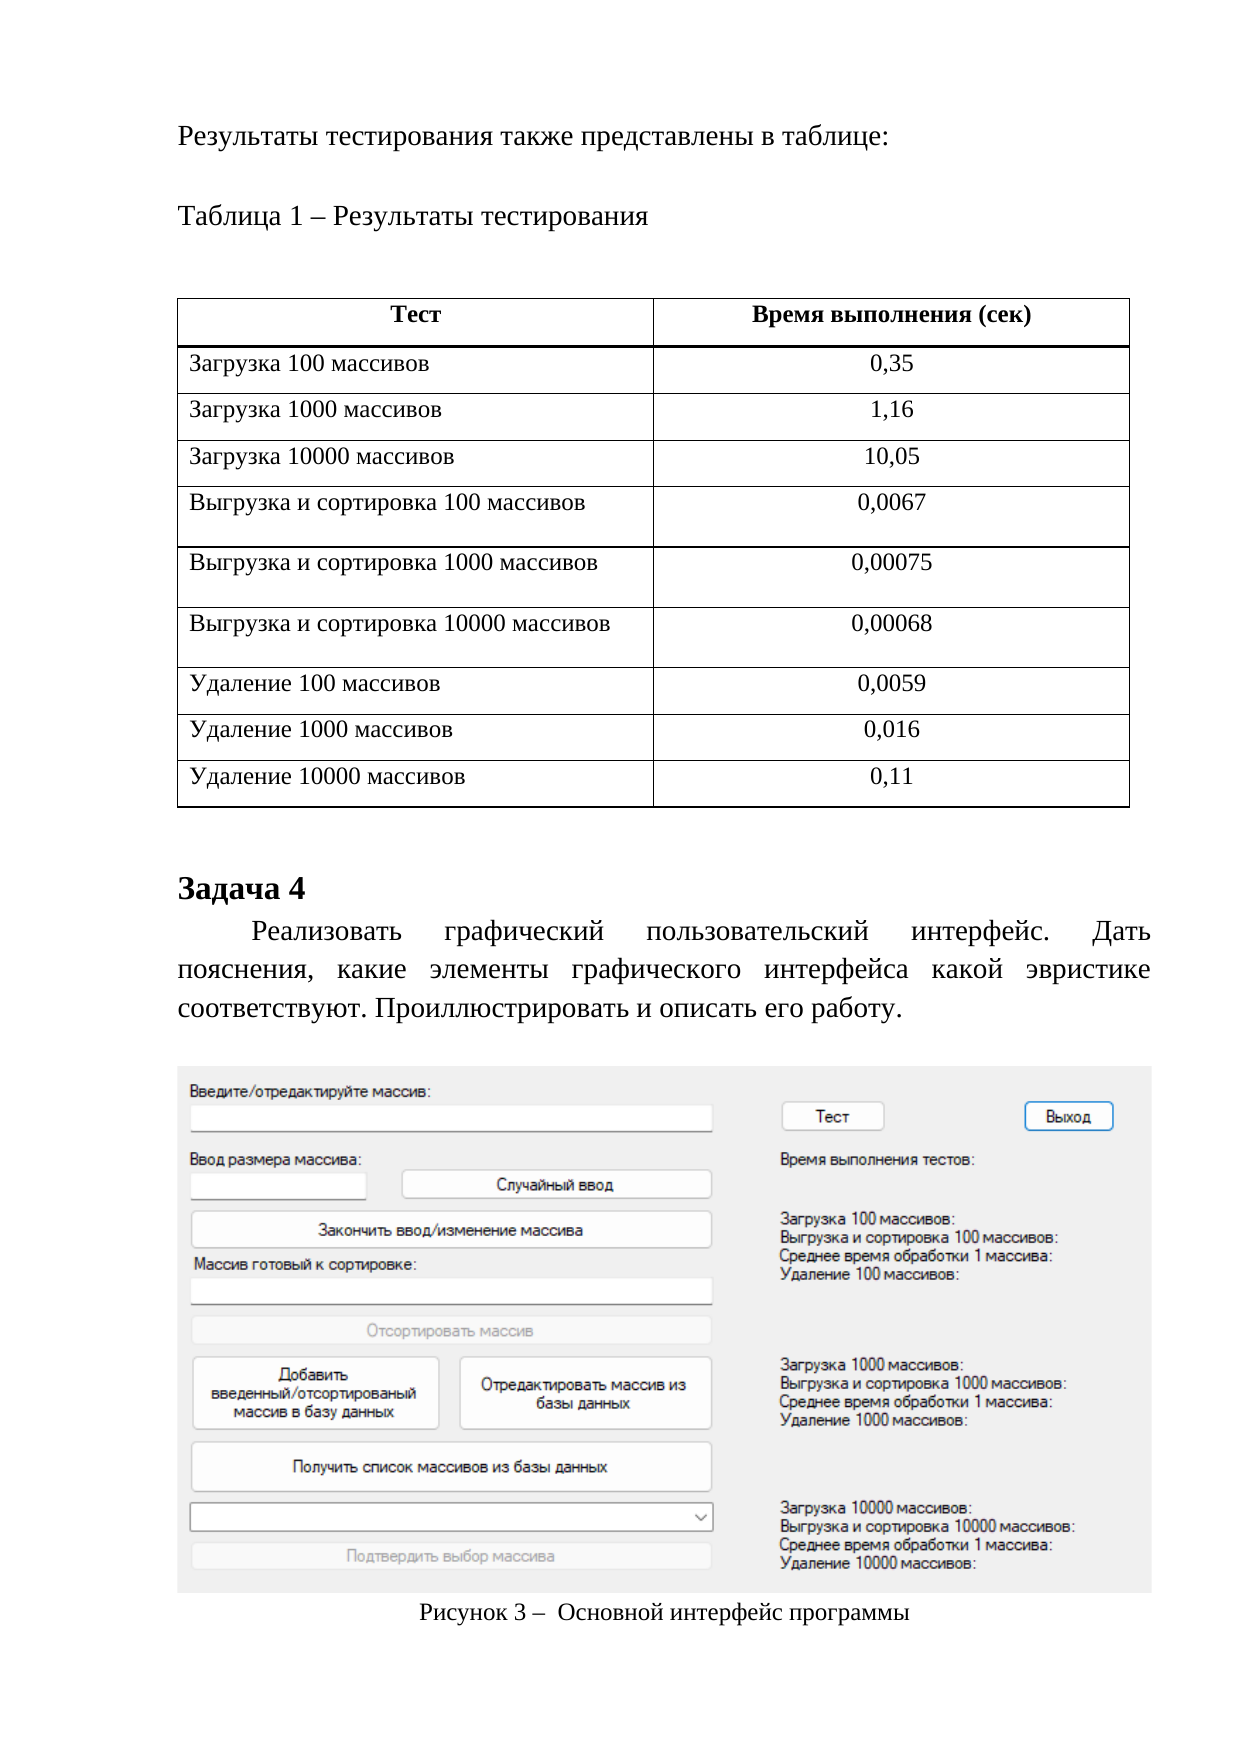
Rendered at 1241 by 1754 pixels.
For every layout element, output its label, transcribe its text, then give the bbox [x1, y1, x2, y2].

table_cell Выгрузка и сортировка 100 массивов [178, 487, 653, 546]
table_cell 0,0059 [654, 668, 1129, 713]
table_cell Выгрузка и сортировка 10000 массивов [178, 608, 653, 667]
picture [177, 1066, 1152, 1593]
subtitle Задача 4 [177, 869, 1152, 907]
text Рисунок 3 – Основной интерфейс программы [177, 1597, 1152, 1626]
table_cell 0,0067 [654, 487, 1129, 546]
table_cell 0,00068 [654, 608, 1129, 667]
table_cell Загрузка 100 массивов [178, 348, 653, 393]
table_header Время выполнения (сек) [654, 299, 1129, 345]
table_cell 0,00075 [654, 548, 1129, 607]
table_cell Удаление 100 массивов [178, 668, 653, 713]
table_cell Загрузка 1000 массивов [178, 394, 653, 440]
table_cell Загрузка 10000 массивов [178, 441, 653, 486]
table_cell 0,016 [654, 715, 1129, 760]
text Таблица 1 – Результаты тестирования [177, 198, 1152, 231]
text Реализовать графический пользовательский интерфейс. Дать пояснения, какие элементы графического интерфейса какой эвристике соответствуют. Проиллюстрировать и описать его работу. [177, 913, 1152, 1023]
table_cell 0,11 [654, 761, 1129, 806]
table_cell 1,16 [654, 394, 1129, 440]
text Результаты тестирования также представлены в таблице: [177, 118, 1152, 152]
table_cell Выгрузка и сортировка 1000 массивов [178, 548, 653, 607]
table_cell Удаление 1000 массивов [178, 715, 653, 760]
table_cell 0,35 [654, 348, 1129, 393]
table_cell Удаление 10000 массивов [178, 761, 653, 806]
table_cell 10,05 [654, 441, 1129, 486]
table_header Тест [178, 299, 653, 345]
